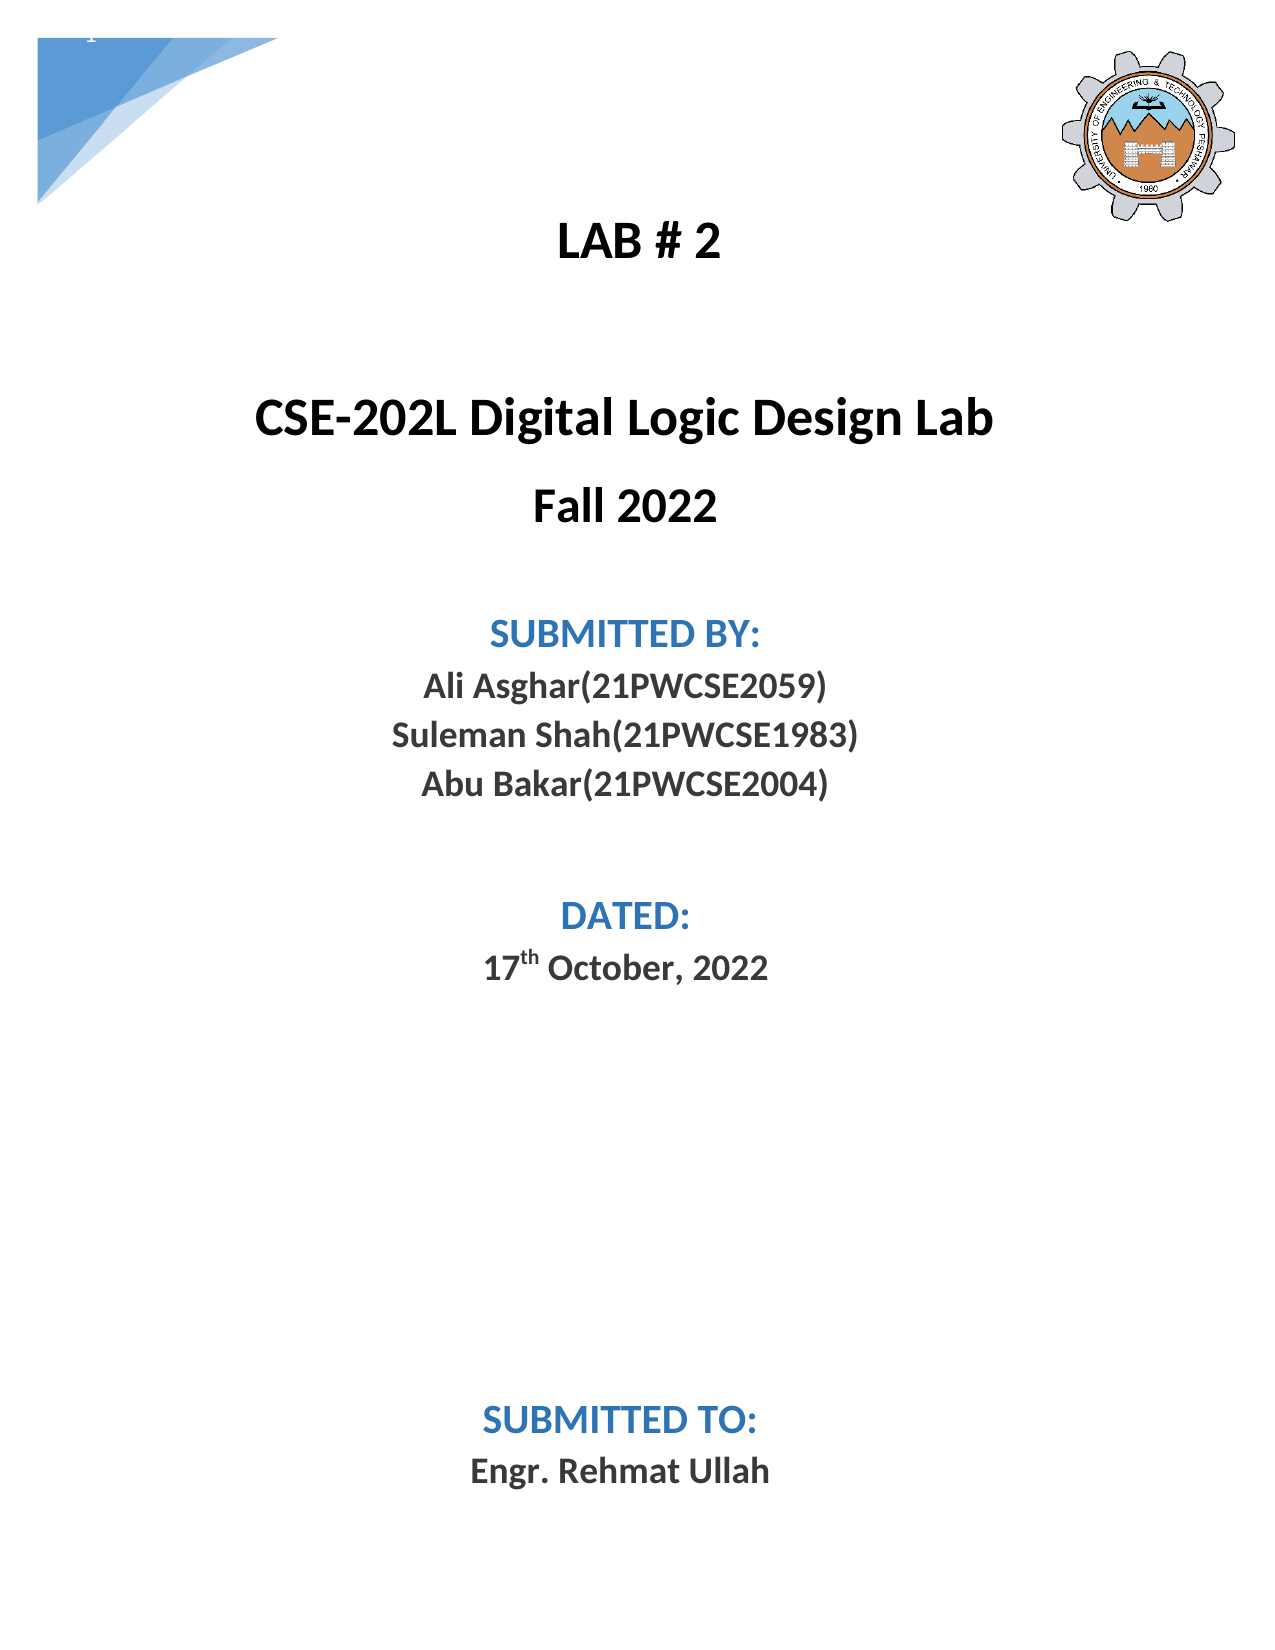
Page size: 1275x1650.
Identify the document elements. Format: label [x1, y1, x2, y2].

picture [1058, 47, 1241, 225]
picture [37, 37, 279, 206]
